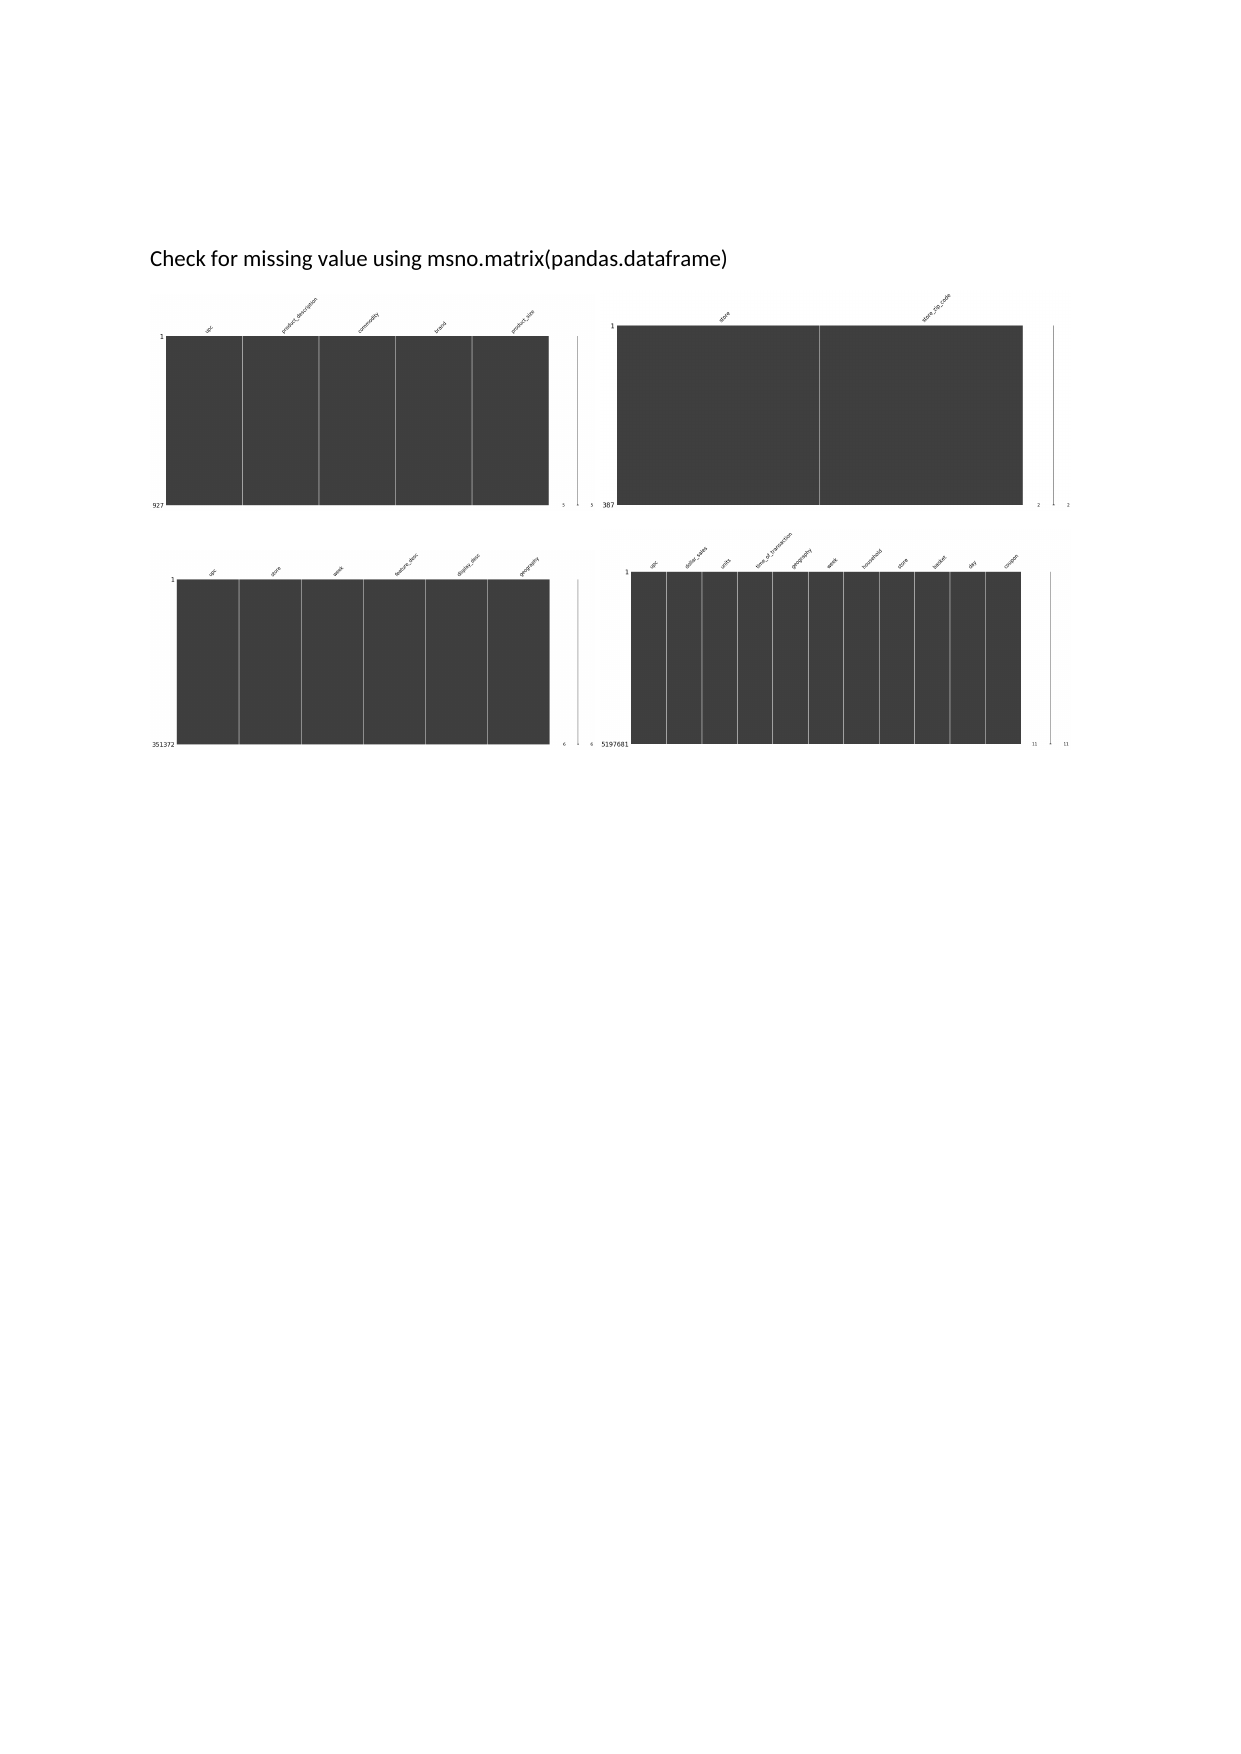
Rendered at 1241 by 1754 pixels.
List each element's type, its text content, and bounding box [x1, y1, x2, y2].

picture [150, 294, 595, 511]
picture [600, 290, 1072, 511]
picture [150, 550, 595, 750]
text Check for missing value using msno.matrix(pandas.dataframe) [150, 244, 1090, 272]
picture [600, 529, 1071, 750]
